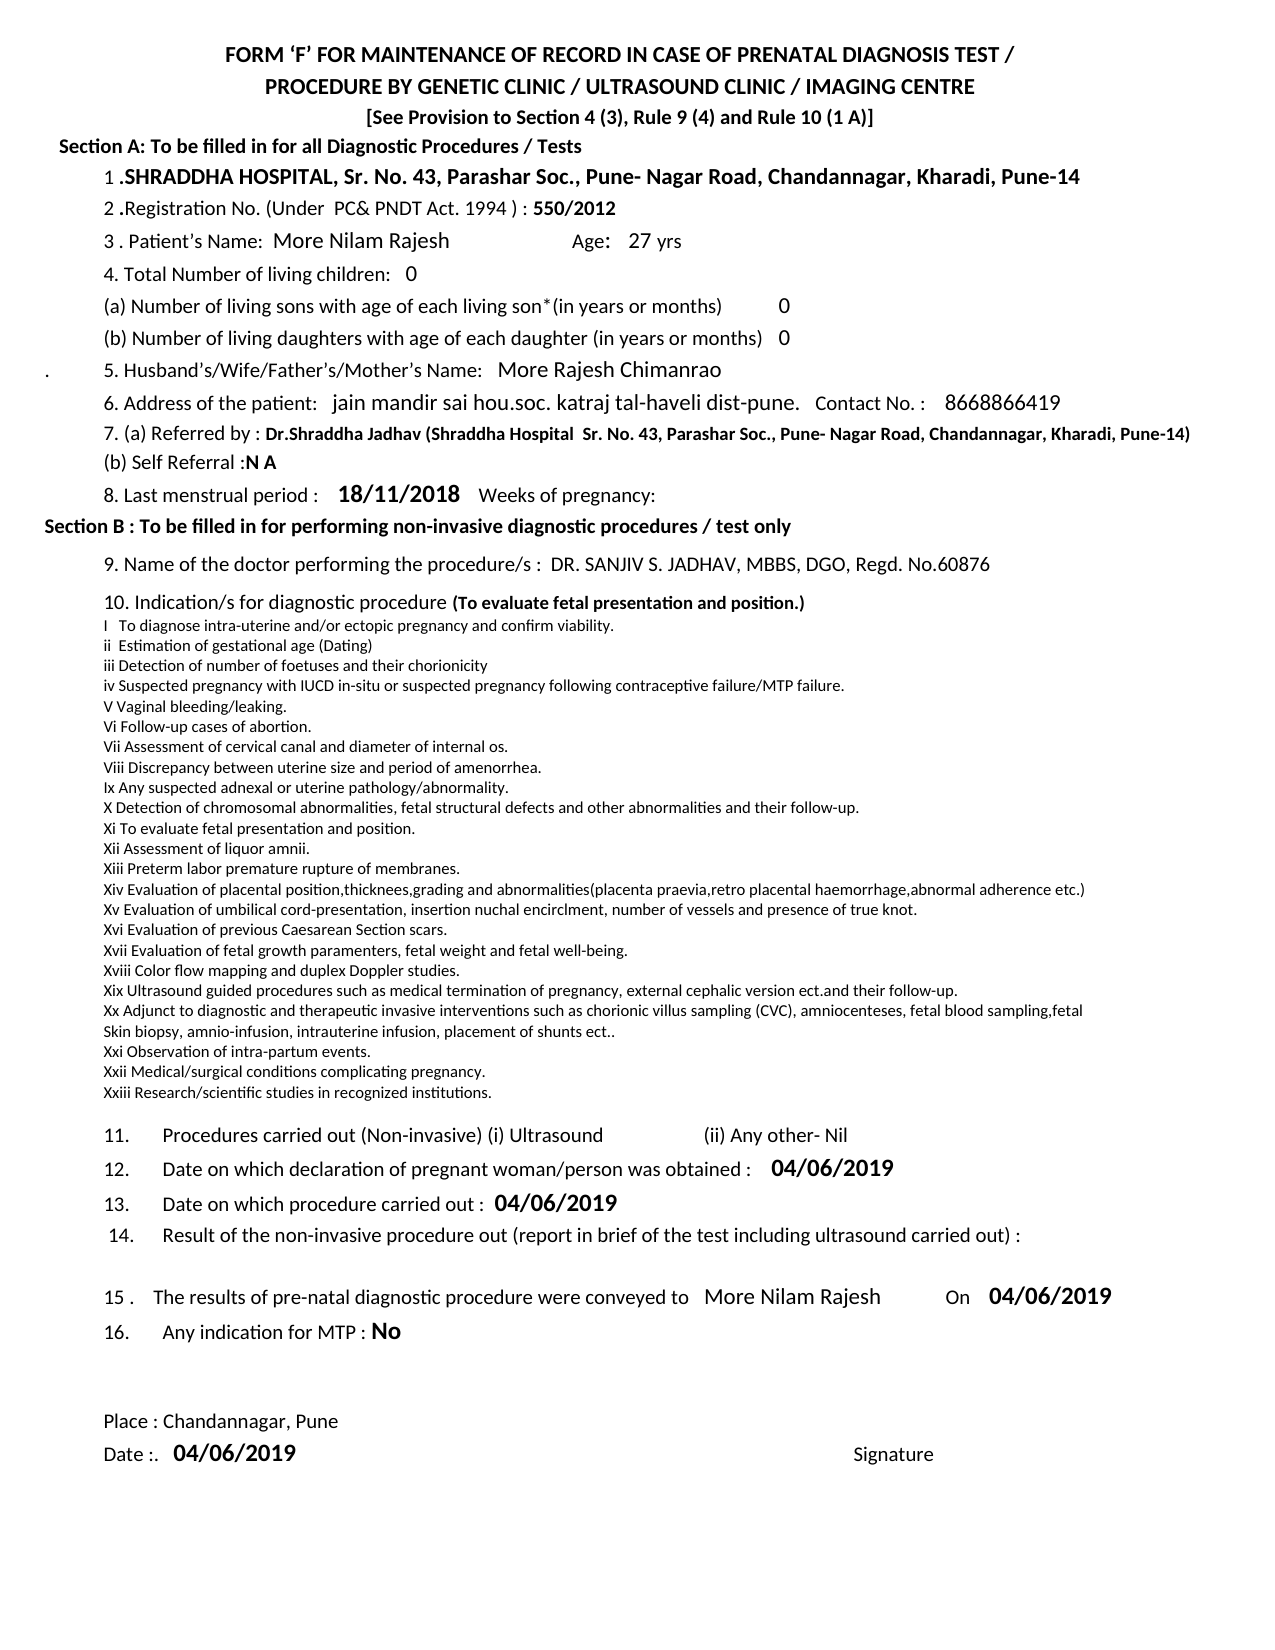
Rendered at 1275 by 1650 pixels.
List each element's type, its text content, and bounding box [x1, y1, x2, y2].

text 2 .Registration No. (Under PC& PNDT Act. 1994 ) : 550/2012 [44, 195, 1196, 220]
text Xix Ultrasound guided procedures such as medical termination of pregnancy, external cephalic version ect.and their follow-up. [0, 980, 1275, 1001]
text ii Estimation of gestational age (Dating) [0, 635, 1196, 655]
text V Vaginal bleeding/leaking. [0, 696, 1196, 716]
text Section B : To be filled in for performing non-invasive diagnostic procedures / test only [44, 513, 1255, 538]
text 1 .SHRADDHA HOSPITAL, Sr. No. 43, Parashar Soc., Pune- Nagar Road, Chandannagar, Kharadi, Pune-14 [44, 162, 1196, 191]
text 15 . The results of pre-natal diagnostic procedure were conveyed to On [0, 1280, 1275, 1311]
text 3 . Patient’s Name: Age: yrs [44, 224, 1166, 254]
text Xviii Color flow mapping and duplex Doppler studies. [0, 960, 1275, 980]
text Xiii Preterm labor premature rupture of membranes. [0, 858, 1196, 879]
text 13. Date on which procedure carried out : [0, 1187, 1275, 1217]
text 6. Address of the patient: Contact No. : [103, 388, 1255, 416]
text 8. Last menstrual period : Weeks of pregnancy: [44, 478, 1255, 509]
text Ix Any suspected adnexal or uterine pathology/abnormality. [0, 777, 1196, 798]
text Xxiii Research/scientific studies in recognized institutions. [0, 1082, 1275, 1102]
text 12. Date on which declaration of pregnant woman/person was obtained : [0, 1152, 1275, 1182]
text Xxi Observation of intra-partum events. [103, 1041, 1275, 1062]
text 9. Name of the doctor performing the procedure/s : DR. SANJIV S. JADHAV, MBBS, DGO, Regd. No.60876 [0, 551, 1255, 577]
text iii Detection of number of foetuses and their chorionicity [0, 655, 1196, 676]
text Xx Adjunct to diagnostic and therapeutic invasive interventions such as chorionic villus sampling (CVC), amniocenteses, fetal blood sampling,fetal [0, 1001, 1275, 1021]
text (b) Self Referral :N A [44, 449, 1255, 474]
text Xv Evaluation of umbilical cord-presentation, insertion nuchal encirclment, number of vessels and presence of true knot. [0, 899, 1275, 919]
text Skin biopsy, amnio-infusion, intrauterine infusion, placement of shunts ect.. [0, 1021, 1275, 1041]
text Vi Follow-up cases of abortion. [0, 716, 1196, 737]
text 7. (a) Referred by : Dr.Shraddha Jadhav (Shraddha Hospital Sr. No. 43, Parashar Soc., Pune- Nagar Road, Chandannagar, Kharadi, Pune-14) [44, 420, 1255, 445]
text Place : Chandannagar, Pune [0, 1408, 1275, 1434]
text Section A: To be filled in for all Diagnostic Procedures / Tests [44, 133, 1196, 159]
text X Detection of chromosomal abnormalities, fetal structural defects and other abnormalities and their follow-up. [0, 798, 1196, 818]
text (a) Number of living sons with age of each living son*(in years or months) [44, 291, 1255, 319]
text Xvi Evaluation of previous Caesarean Section scars. [0, 919, 1275, 940]
text Xxii Medical/surgical conditions complicating pregnancy. [0, 1062, 1275, 1082]
text Viii Discrepancy between uterine size and period of amenorrhea. [0, 757, 1196, 777]
text Date :. Signature [0, 1438, 1275, 1468]
text FORM ‘F’ FOR MAINTENANCE OF RECORD IN CASE OF PRENATAL DIAGNOSIS TEST / [44, 40, 1196, 68]
text Vii Assessment of cervical canal and diameter of internal os. [0, 737, 1196, 757]
text I To diagnose intra-uterine and/or ectopic pregnancy and confirm viability. [75, 615, 1255, 635]
text . 5. Husband’s/Wife/Father’s/Mother’s Name: [44, 355, 1255, 383]
text Xvii Evaluation of fetal growth paramenters, fetal weight and fetal well-being. [0, 940, 1275, 960]
text 11. Procedures carried out (Non-invasive) (i) Ultrasound (ii) Any other- Nil [0, 1123, 1275, 1148]
text Xii Assessment of liquor amnii. [0, 838, 1196, 858]
text 4. Total Number of living children: [44, 259, 1196, 287]
text iv Suspected pregnancy with IUCD in-situ or suspected pregnancy following contraceptive failure/MTP failure. [0, 676, 1196, 696]
text (b) Number of living daughters with age of each daughter (in years or months) [44, 323, 1255, 351]
text 14. Result of the non-invasive procedure out (report in brief of the test including ultrasound carried out) : [103, 1222, 1226, 1247]
text PROCEDURE BY GENETIC CLINIC / ULTRASOUND CLINIC / IMAGING CENTRE [44, 72, 1196, 100]
text Xi To evaluate fetal presentation and position. [0, 818, 1196, 838]
text 10. Indication/s for diagnostic procedure (To evaluate fetal presentation and position.) [0, 589, 1196, 615]
text [See Provision to Section 4 (3), Rule 9 (4) and Rule 10 (1 A)] [44, 104, 1196, 129]
text 16. Any indication for MTP : No [0, 1315, 1275, 1346]
text Xiv Evaluation of placental position,thicknees,grading and abnormalities(placenta praevia,retro placental haemorrhage,abnormal adherence etc.) [0, 879, 1275, 899]
